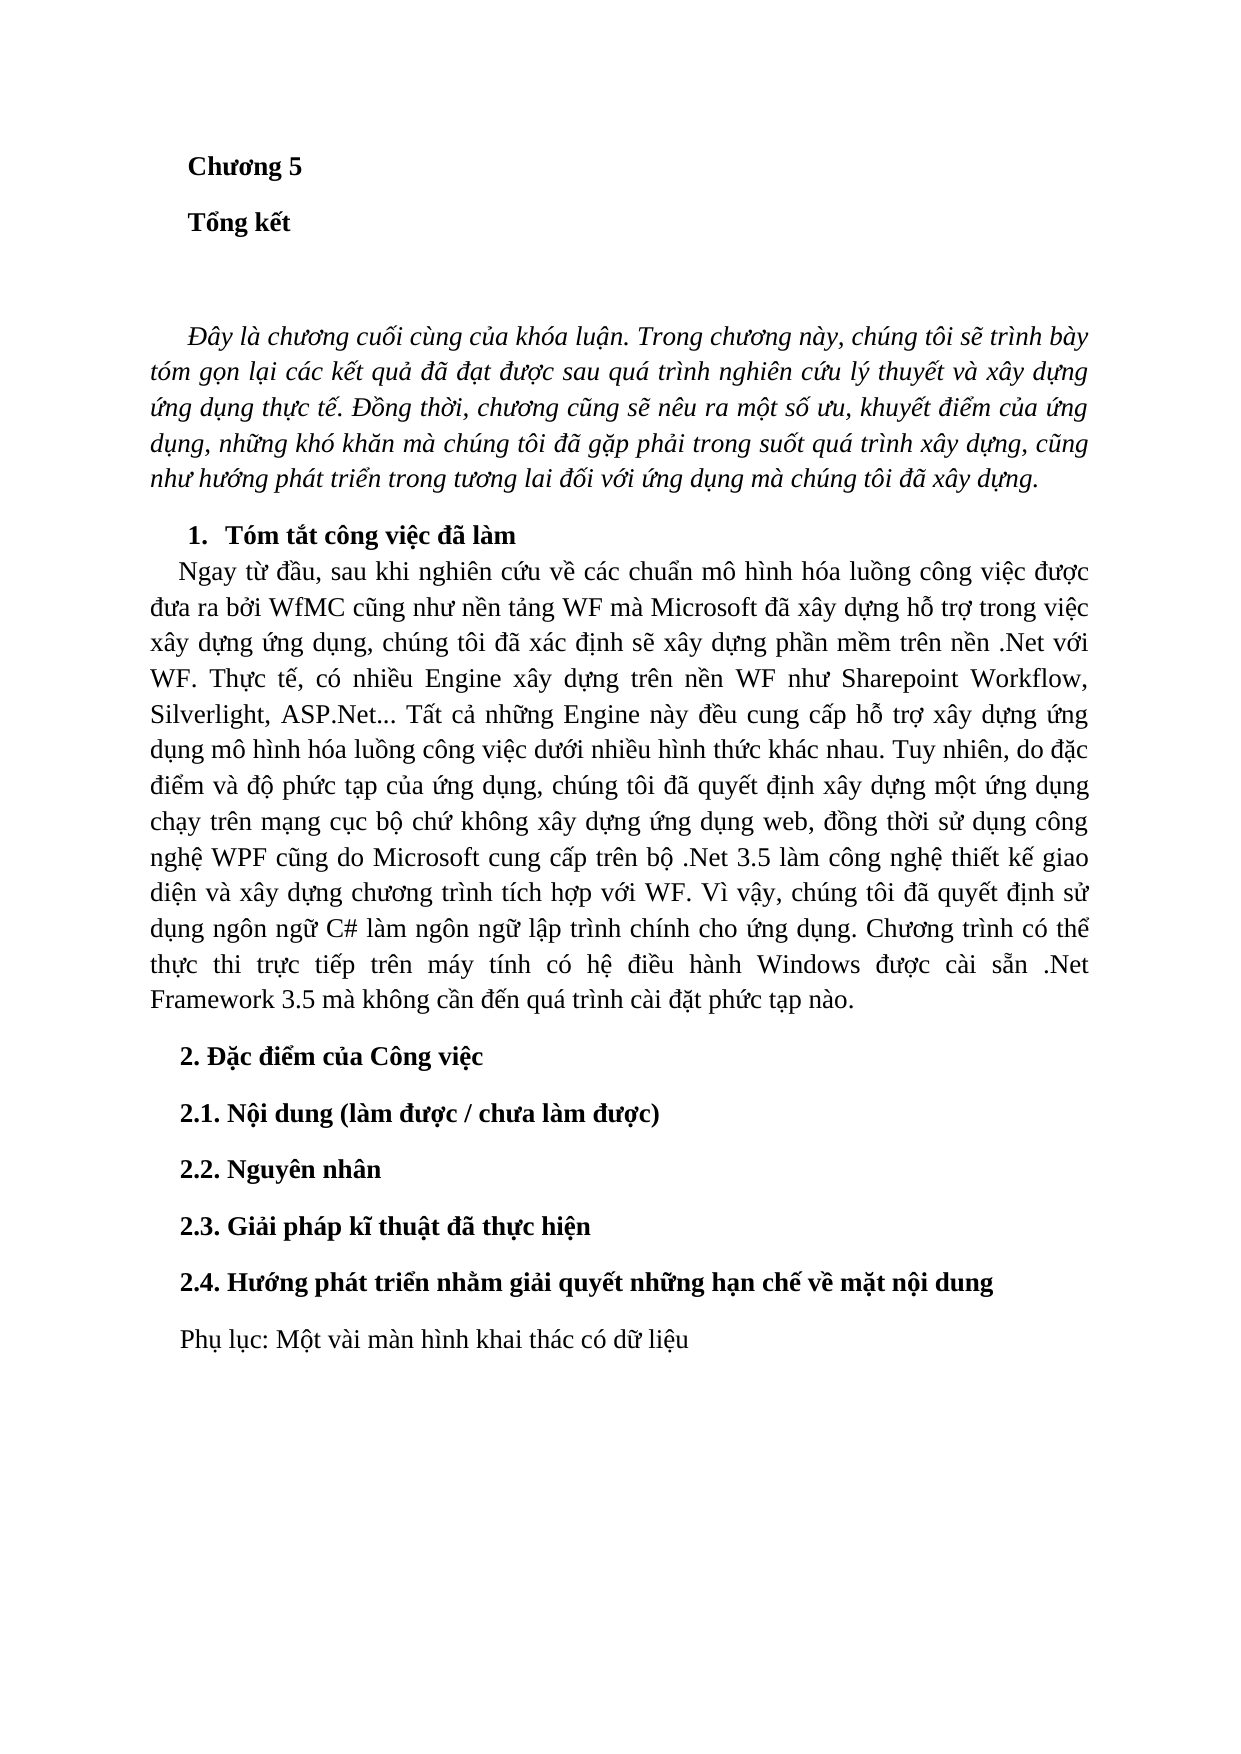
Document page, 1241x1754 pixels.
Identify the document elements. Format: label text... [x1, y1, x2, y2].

text Đây là chương cuối cùng của khóa luận. Trong chương này, chúng tôi sẽ trình bày tóm gọn lại các kết quả đã đạt được sau quá trình nghiên cứu lý thuyết và xây dựng ứng dụng thực tế. Đồng thời, chương cũng sẽ nêu ra một số ưu, khuyết điểm của ứng dụng, những khó khăn mà chúng tôi đã gặp phải trong suốt quá trình xây dựng, cũng như hướng phát triển trong tương lai đối với ứng dụng mà chúng tôi đã xây dựng. [150, 320, 1090, 494]
text 2.1. Nội dung (làm được / chưa làm được) [179, 1097, 1090, 1128]
text 2. Đặc điểm của Công việc [179, 1040, 1090, 1071]
list Tóm tắt công việc đã làm [187, 519, 1090, 550]
text 2.4. Hướng phát triển nhằm giải quyết những hạn chế về mặt nội dung [179, 1266, 1090, 1298]
list Ngay từ đầu, sau khi nghiên cứu về các chuẩn mô hình hóa luồng công việc được đưa ra bởi WfMC cũng như nền tảng WF mà Microsoft đã xây dựng hỗ trợ trong việc xây dựng ứng dụng, chúng tôi đã xác định sẽ xây dựng phần mềm trên nền .Net với WF. Thực tế, có nhiều Engine xây dựng trên nền WF như Sharepoint Workflow, Silverlight, ASP.Net... Tất cả những Engine này đều cung cấp hỗ trợ xây dựng ứng dụng mô hình hóa luồng công việc dưới nhiều hình thức khác nhau. Tuy nhiên, do đặc điểm và độ phức tạp của ứng dụng, chúng tôi đã quyết định xây dựng một ứng dụng chạy trên mạng cục bộ chứ không xây dựng ứng dụng web, đồng thời sử dụng công nghệ WPF cũng do Microsoft cung cấp trên bộ .Net 3.5 làm công nghệ thiết kế giao diện và xây dựng chương trình tích hợp với WF. Vì vậy, chúng tôi đã quyết định sử dụng ngôn ngữ C# làm ngôn ngữ lập trình chính cho ứng dụng. Chương trình có thể thực thi trực tiếp trên máy tính có hệ điều hành Windows được cài sẵn .Net Framework 3.5 mà không cần đến quá trình cài đặt phức tạp nào. [150, 555, 1090, 1015]
text Phụ lục: Một vài màn hình khai thác có dữ liệu [179, 1323, 1090, 1354]
text 2.3. Giải pháp kĩ thuật đã thực hiện [179, 1210, 1090, 1241]
text Chương 5 [150, 150, 1090, 181]
text 2.2. Nguyên nhân [179, 1153, 1090, 1184]
text Tổng kết [150, 207, 1090, 238]
